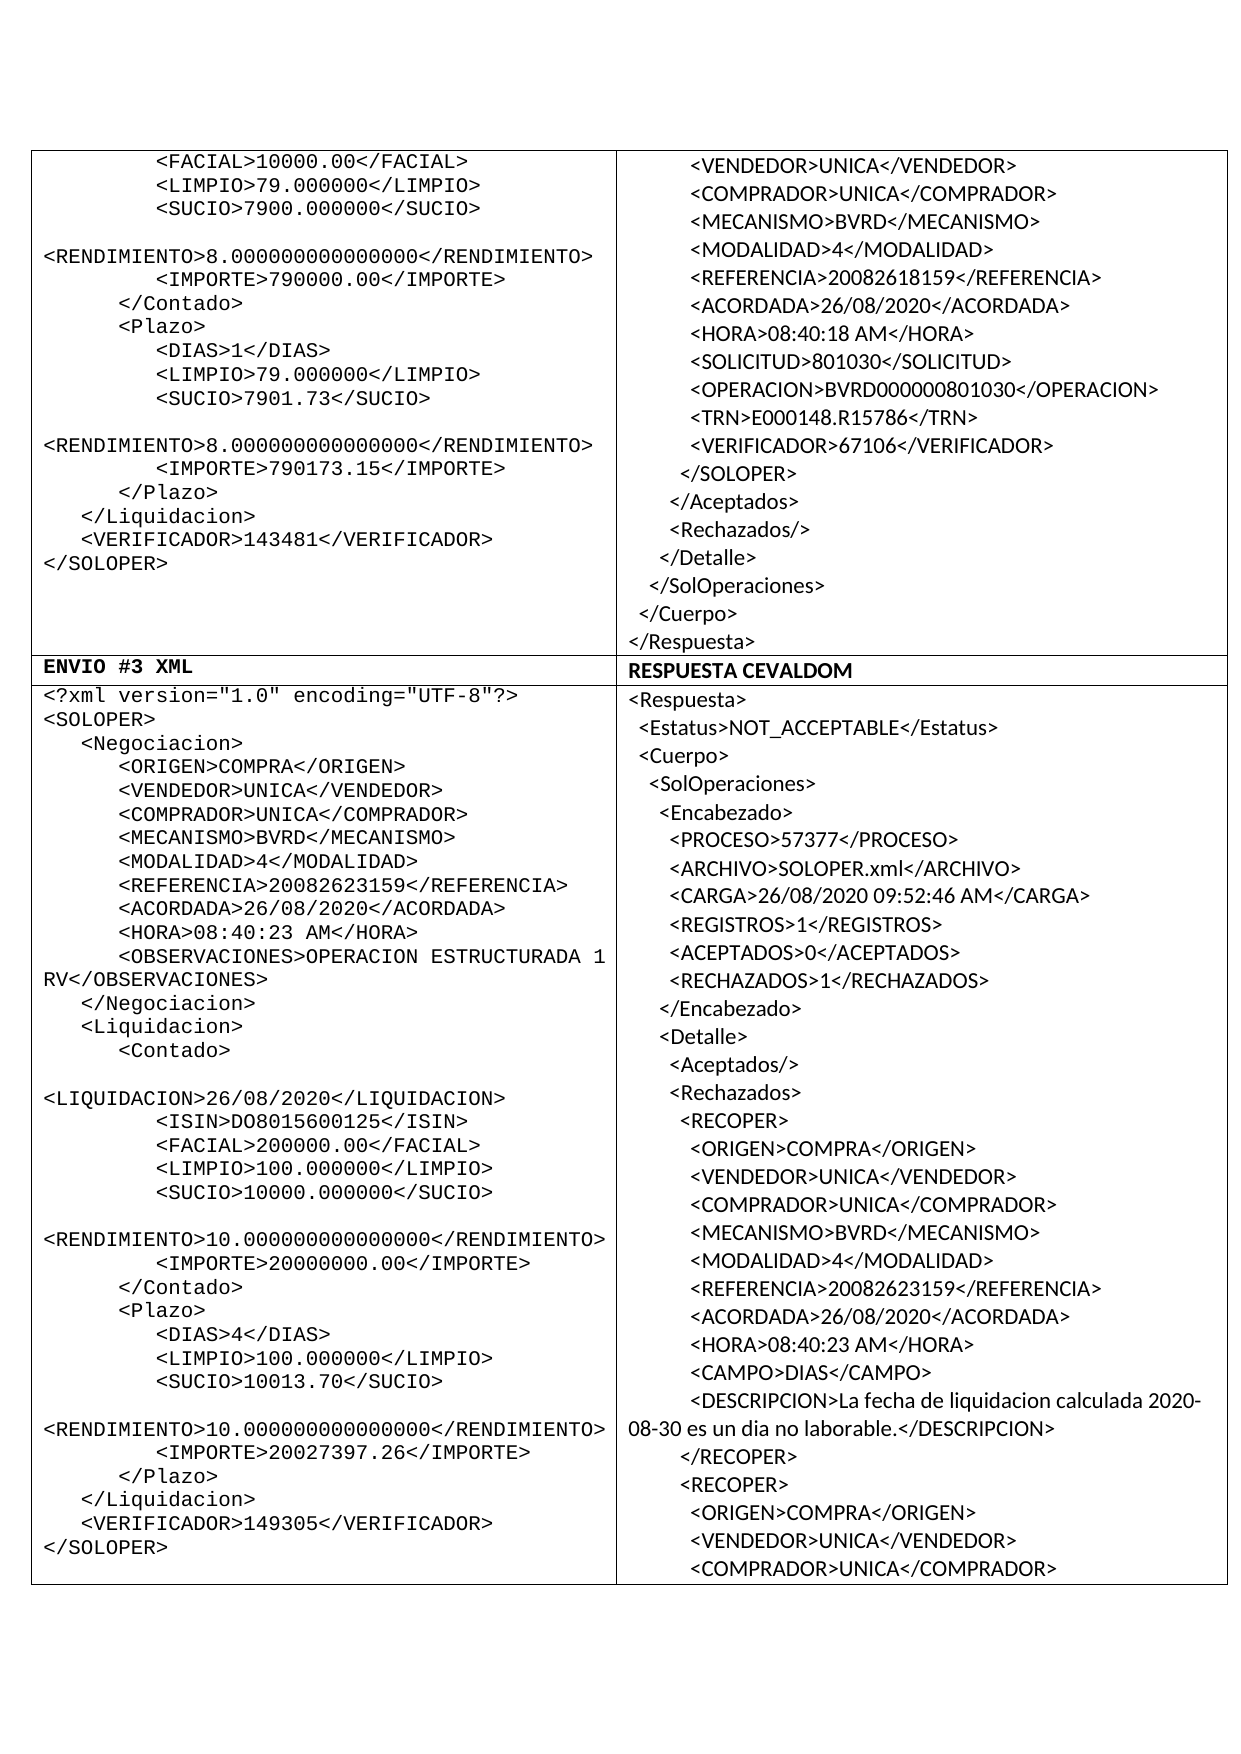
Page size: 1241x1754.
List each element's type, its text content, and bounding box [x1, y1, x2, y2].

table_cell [617, 151, 1227, 655]
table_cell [32, 151, 616, 655]
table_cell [32, 686, 616, 1584]
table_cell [617, 686, 1227, 1584]
table_cell RESPUESTA CEVALDOM [617, 656, 1227, 684]
table_cell ENVIO #3 XML [32, 656, 616, 684]
